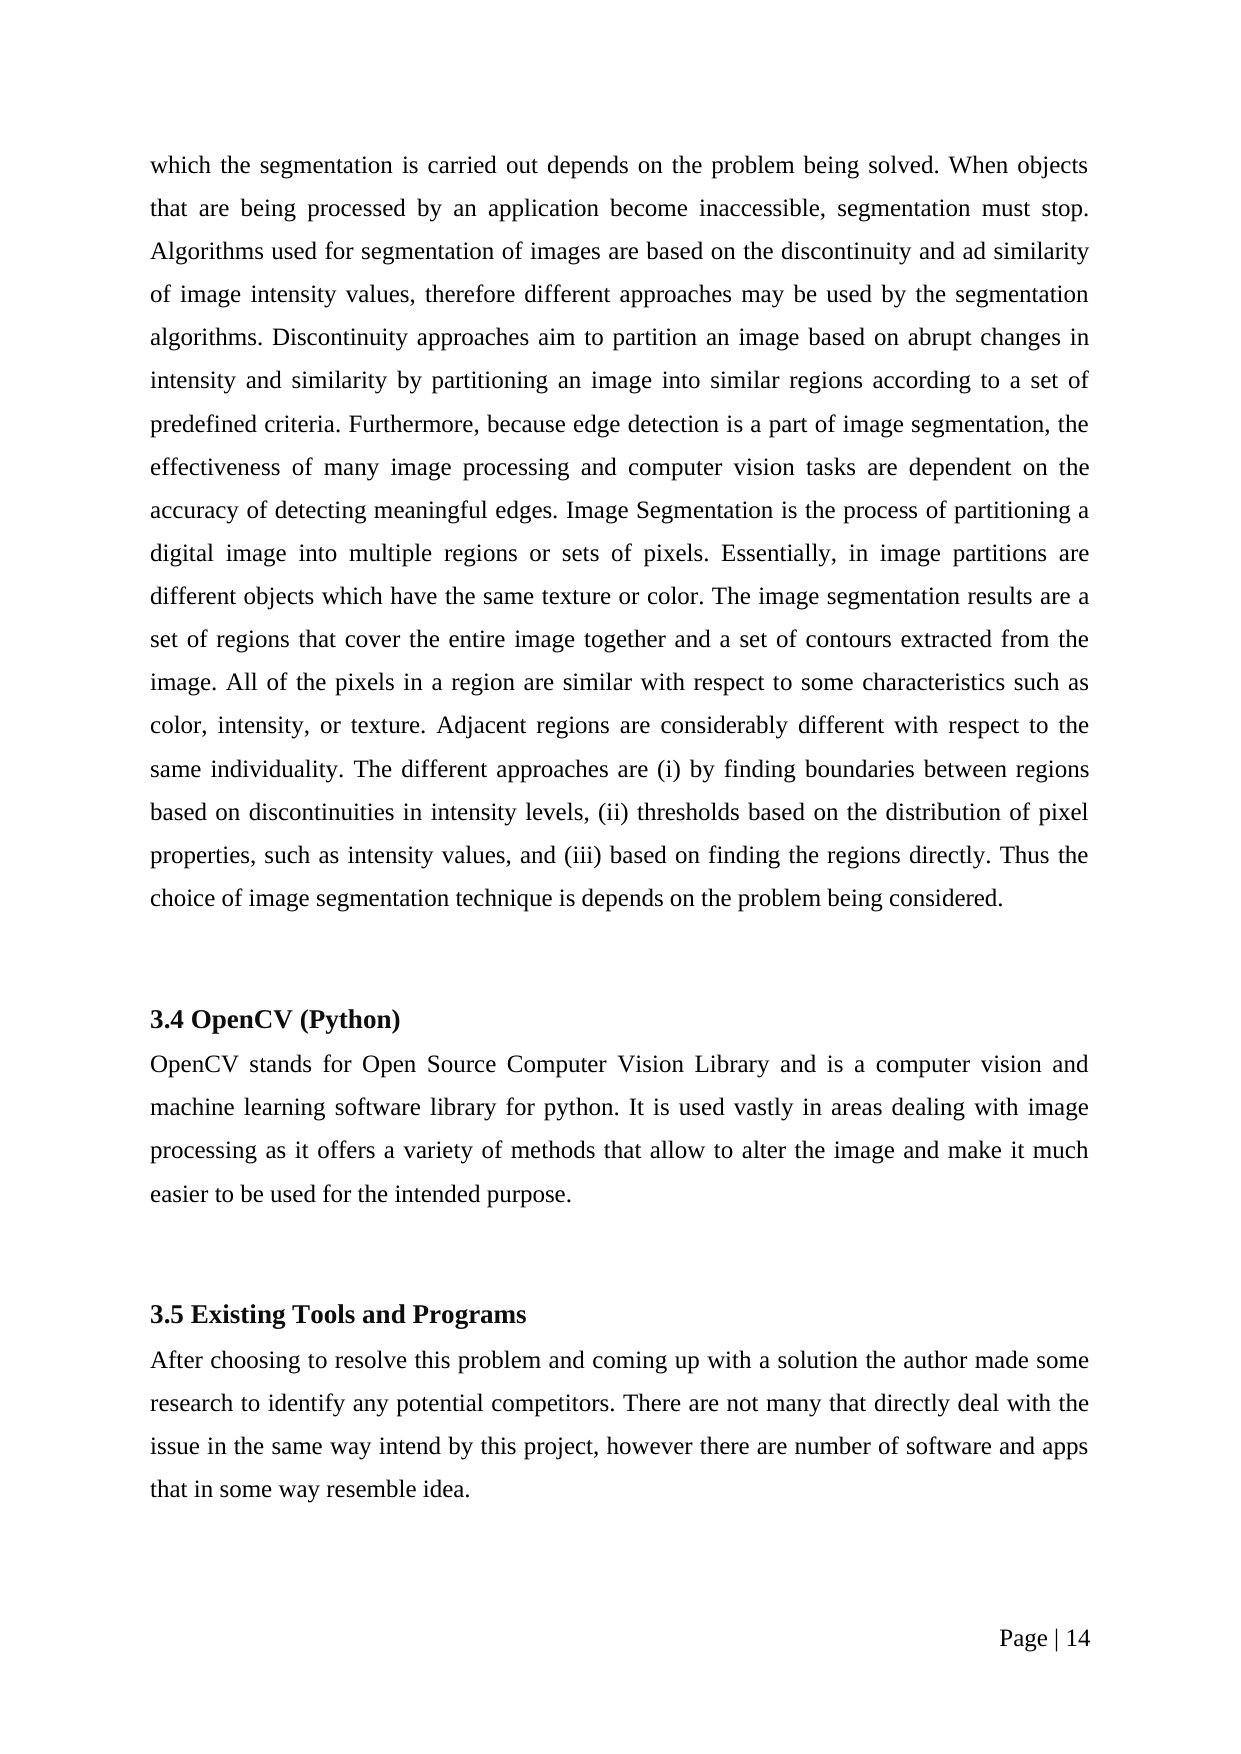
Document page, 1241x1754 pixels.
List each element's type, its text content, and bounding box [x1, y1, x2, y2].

text After choosing to resolve this problem and coming up with a solution the author made some research to identify any potential competitors. There are not many that directly deal with the issue in the same way intend by this project, however there are number of software and apps that in some way resemble idea. [150, 1345, 1090, 1503]
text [150, 150, 1090, 912]
subtitle 3.5 Existing Tools and Programs [150, 1298, 1090, 1329]
text OpenCV stands for Open Source Computer Vision Library and is a computer vision and machine learning software library for python. It is used vastly in areas dealing with image processing as it offers a variety of methods that allow to alter the image and make it much easier to be used for the intended purpose. [150, 1049, 1090, 1207]
subtitle 3.4 OpenCV (Python) [150, 1003, 1090, 1034]
